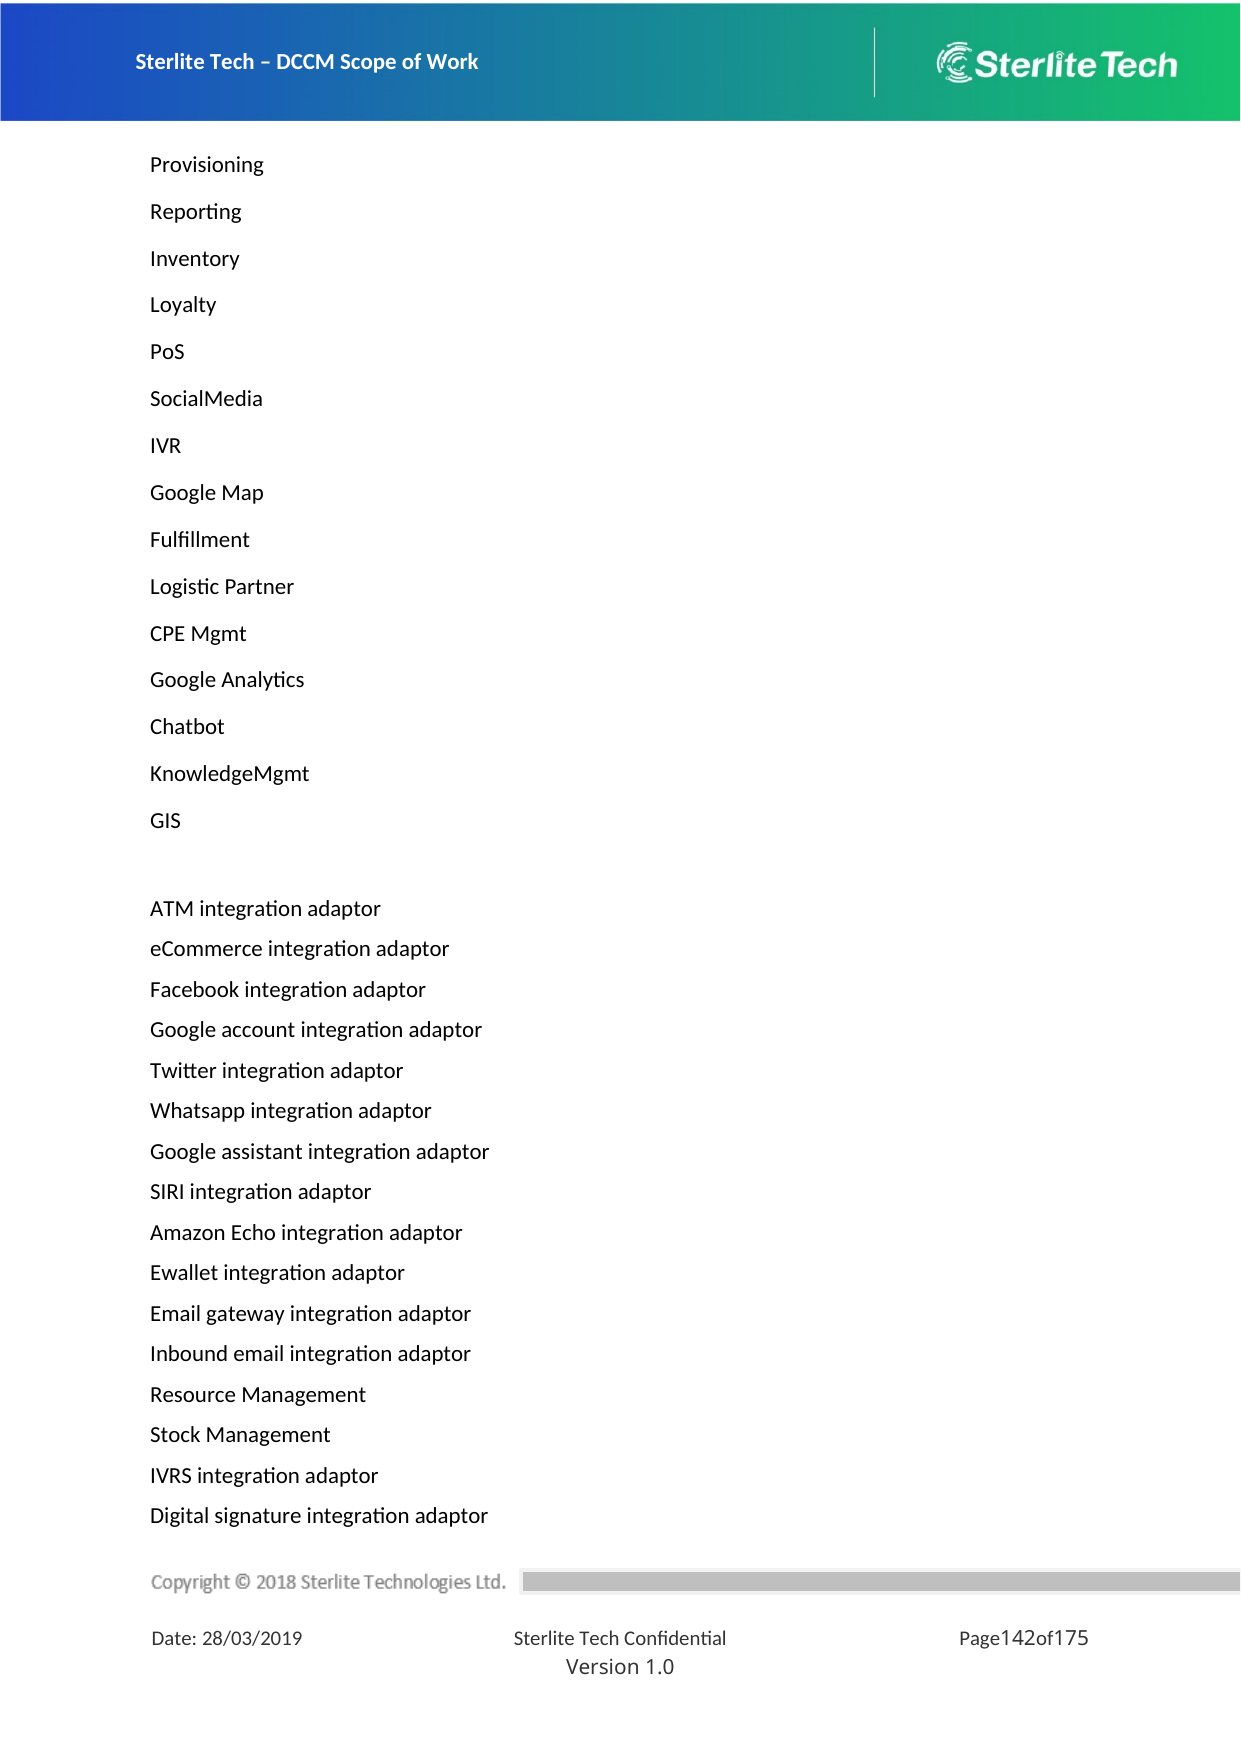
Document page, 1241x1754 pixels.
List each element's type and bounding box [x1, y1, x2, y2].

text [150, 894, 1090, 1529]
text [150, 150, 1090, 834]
picture [150, 1571, 511, 1595]
picture [0, 3, 1241, 121]
